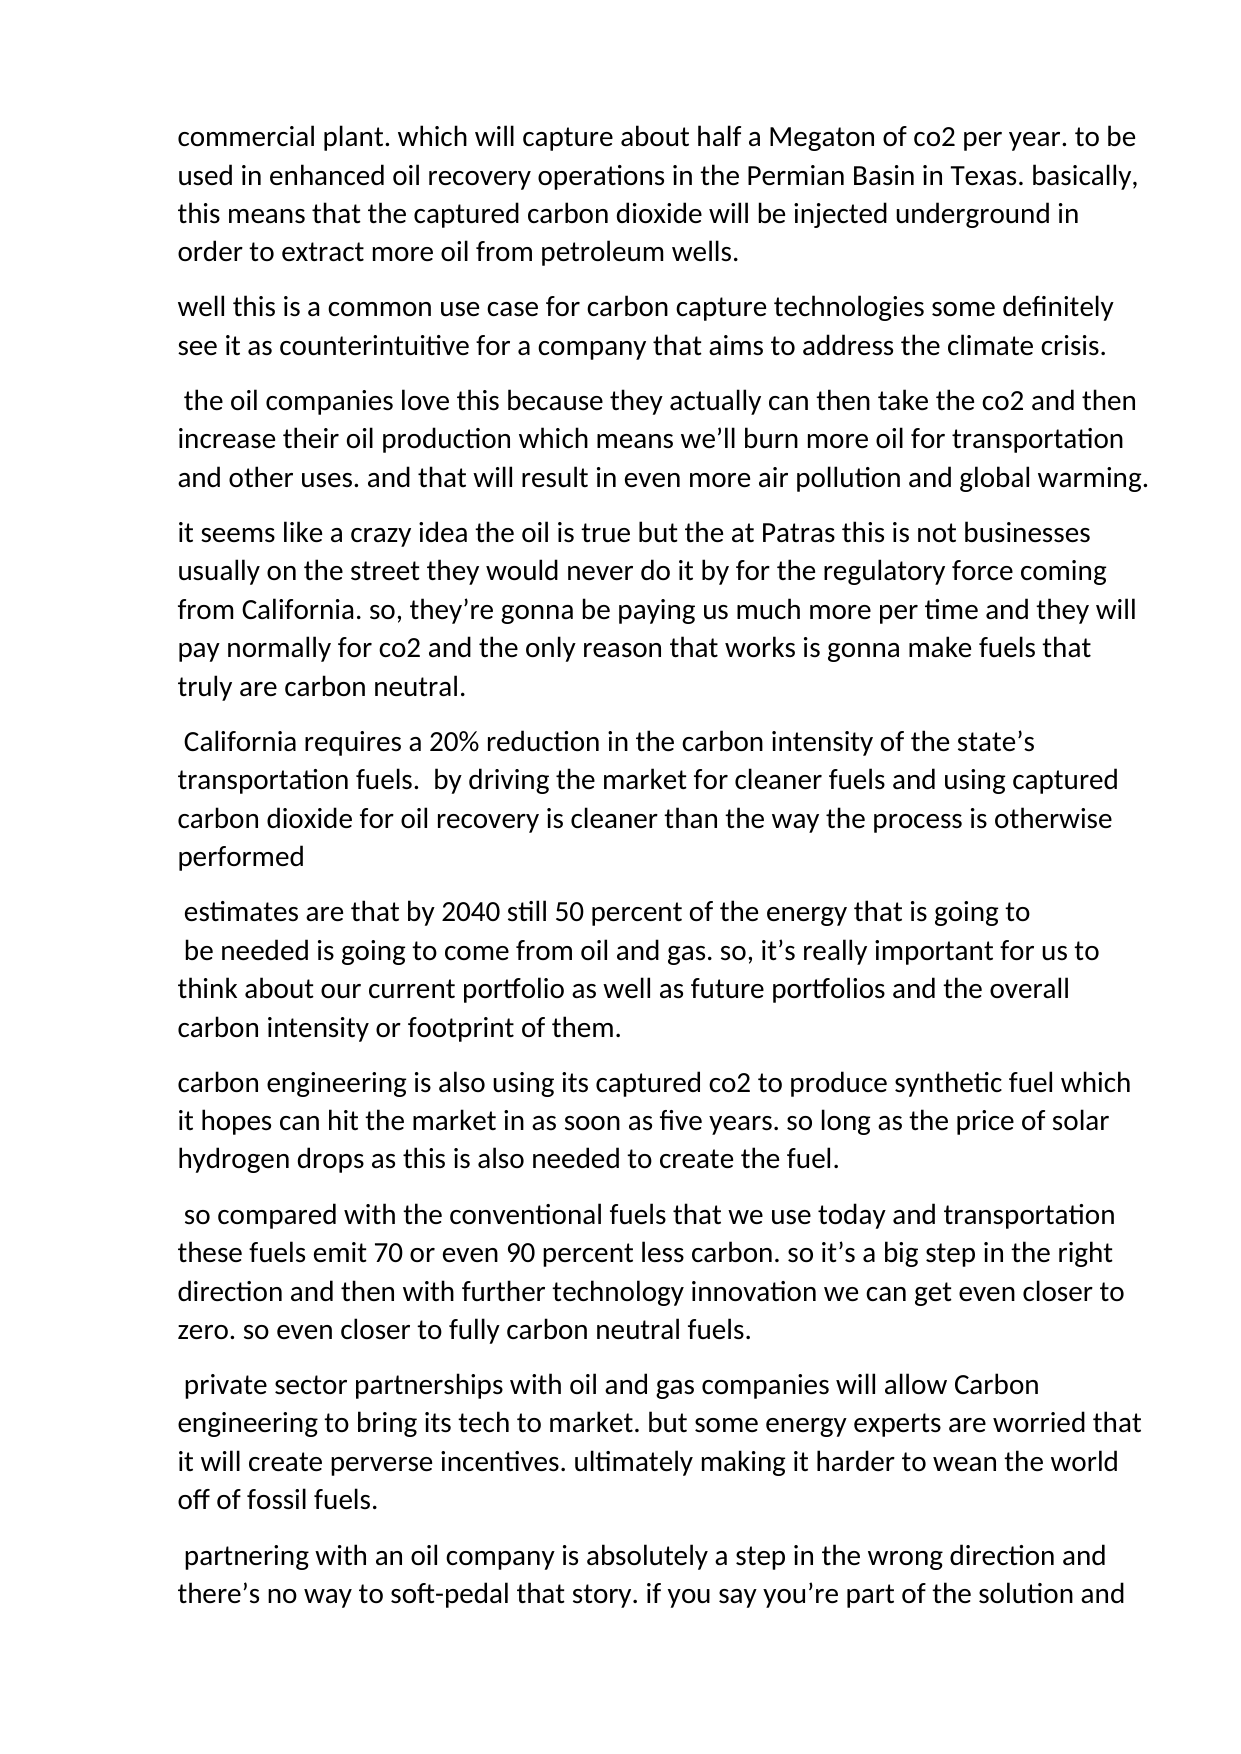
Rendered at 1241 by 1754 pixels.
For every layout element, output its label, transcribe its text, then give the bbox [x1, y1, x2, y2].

text California requires a 20% reduction in the carbon intensity of the state’s transportation fuels. by driving the market for cleaner fuels and using captured carbon dioxide for oil recovery is cleaner than the way the process is otherwise performed [177, 723, 1152, 874]
text the oil companies love this because they actually can then take the co2 and then increase their oil production which means we’ll burn more oil for transportation and other uses. and that will result in even more air pollution and global warming. [177, 382, 1152, 494]
text private sector partnerships with oil and gas companies will allow Carbon engineering to bring its tech to market. but some energy experts are worried that it will create perverse incentives. ultimately making it harder to wean the world off of fossil fuels. [177, 1366, 1152, 1517]
text carbon engineering is also using its captured co2 to produce synthetic fuel which it hopes can hit the market in as soon as five years. so long as the price of solar hydrogen drops as this is also needed to create the fuel. [177, 1064, 1152, 1176]
text well this is a common use case for carbon capture technologies some definitely see it as counterintuitive for a company that aims to address the climate crisis. [177, 288, 1152, 363]
text it seems like a crazy idea the oil is true but the at Patras this is not businesses usually on the street they would never do it by for the regulatory force coming from California. so, they’re gonna be paying us much more per time and they will pay normally for co2 and the only reason that works is gonna make fuels that truly are carbon neutral. [177, 514, 1152, 703]
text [177, 118, 1152, 269]
text so compared with the conventional fuels that we use today and transportation these fuels emit 70 or even 90 percent less carbon. so it’s a big step in the right direction and then with further technology innovation we can get even closer to zero. so even closer to fully carbon neutral fuels. [177, 1196, 1152, 1347]
text estimates are that by 2040 still 50 percent of the energy that is going to be needed is going to come from oil and gas. so, it’s really important for us to think about our current portfolio as well as future portfolios and the overall carbon intensity or footprint of them. [177, 893, 1152, 1044]
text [177, 1537, 1152, 1611]
